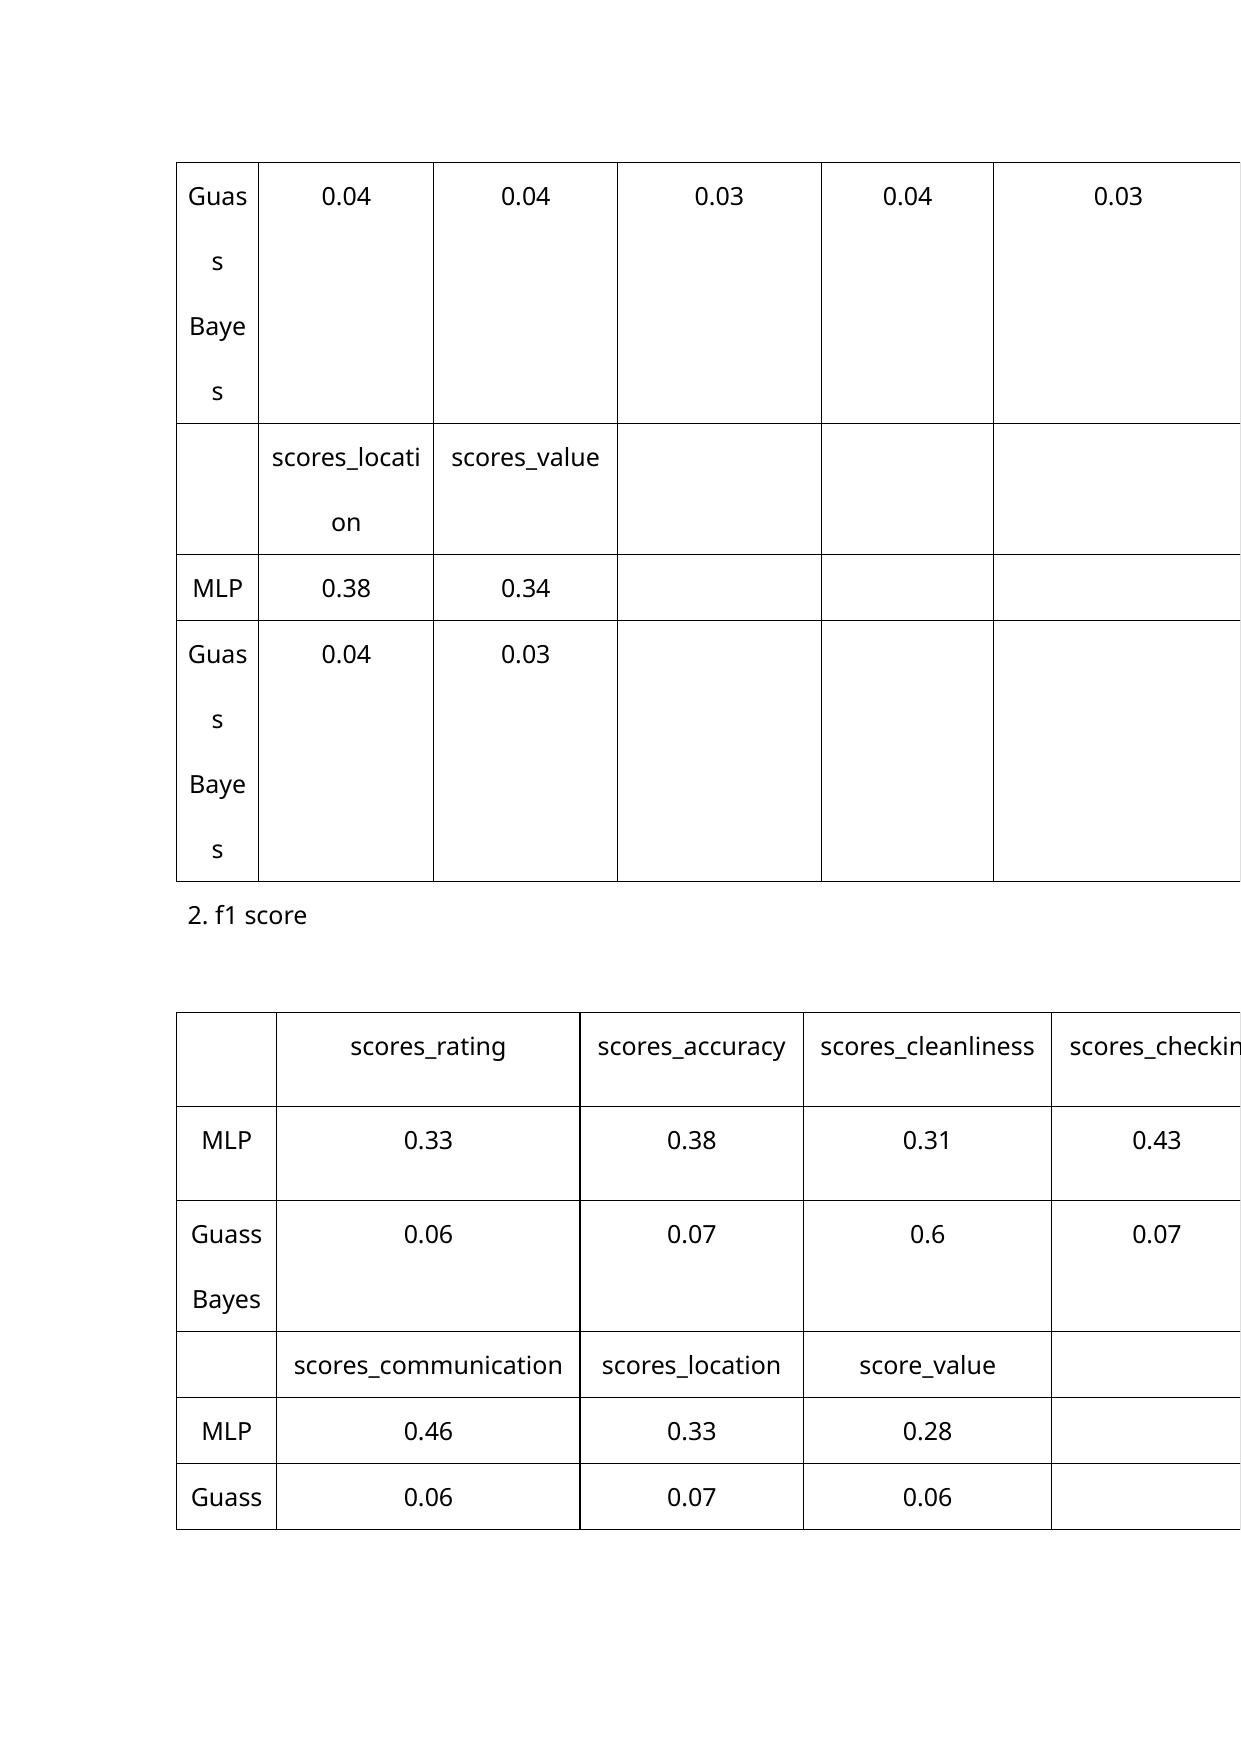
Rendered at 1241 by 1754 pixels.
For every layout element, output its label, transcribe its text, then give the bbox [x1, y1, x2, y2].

table_cell scores_location [259, 424, 433, 554]
table_cell 0.46 [277, 1398, 579, 1463]
table_cell [1052, 1398, 1240, 1463]
table_cell 0.43 [1052, 1107, 1240, 1200]
table_cell [618, 424, 821, 554]
table_cell 0.03 [434, 621, 617, 881]
table_cell 0.06 [277, 1201, 579, 1331]
table_cell 0.33 [581, 1398, 803, 1463]
table_header scores_accuracy [581, 1013, 803, 1106]
table_cell [177, 424, 258, 554]
table_cell Guass Bayes [177, 1201, 276, 1331]
table_cell [994, 621, 1240, 881]
table_cell MLP [177, 555, 258, 620]
table_cell score_value [804, 1332, 1051, 1397]
table_header scores_checkin [1052, 1013, 1240, 1106]
table_cell 0.6 [804, 1201, 1051, 1331]
table_cell scores_location [581, 1332, 803, 1397]
table_cell [822, 555, 993, 620]
table_cell [618, 621, 821, 881]
table_cell 0.07 [581, 1201, 803, 1331]
table_cell Guass Bayes [177, 1464, 276, 1529]
table_cell 0.38 [259, 555, 433, 620]
table_cell [822, 621, 993, 881]
table_cell 0.33 [277, 1107, 579, 1200]
table_cell MLP [177, 1107, 276, 1200]
table_cell 0.04 [259, 163, 433, 423]
table_cell Guass Bayes [177, 163, 258, 423]
table_cell 0.04 [434, 163, 617, 423]
list f1 score [187, 882, 1053, 947]
table_cell [994, 424, 1240, 554]
table_cell 0.03 [618, 163, 821, 423]
table_cell scores_value [434, 424, 617, 554]
table_cell [994, 555, 1240, 620]
table_cell 0.03 [994, 163, 1240, 423]
table_cell 0.06 [277, 1464, 579, 1529]
table_cell 0.04 [259, 621, 433, 881]
table_cell 0.04 [822, 163, 993, 423]
table_cell 0.34 [434, 555, 617, 620]
table_cell 0.31 [804, 1107, 1051, 1200]
table_cell 0.07 [1052, 1201, 1240, 1331]
table_cell [1052, 1464, 1240, 1529]
table_cell 0.06 [804, 1464, 1051, 1529]
table_header scores_rating [277, 1013, 579, 1106]
table_cell MLP [177, 1398, 276, 1463]
table_cell 0.28 [804, 1398, 1051, 1463]
table_cell [618, 555, 821, 620]
table_cell Guass Bayes [177, 621, 258, 881]
table_cell [822, 424, 993, 554]
table_header scores_cleanliness [804, 1013, 1051, 1106]
table_cell 0.07 [581, 1464, 803, 1529]
table_cell [177, 1332, 276, 1397]
table_header [177, 1013, 276, 1106]
table_cell scores_communication [277, 1332, 579, 1397]
table_cell [1052, 1332, 1240, 1397]
table_cell 0.38 [581, 1107, 803, 1200]
